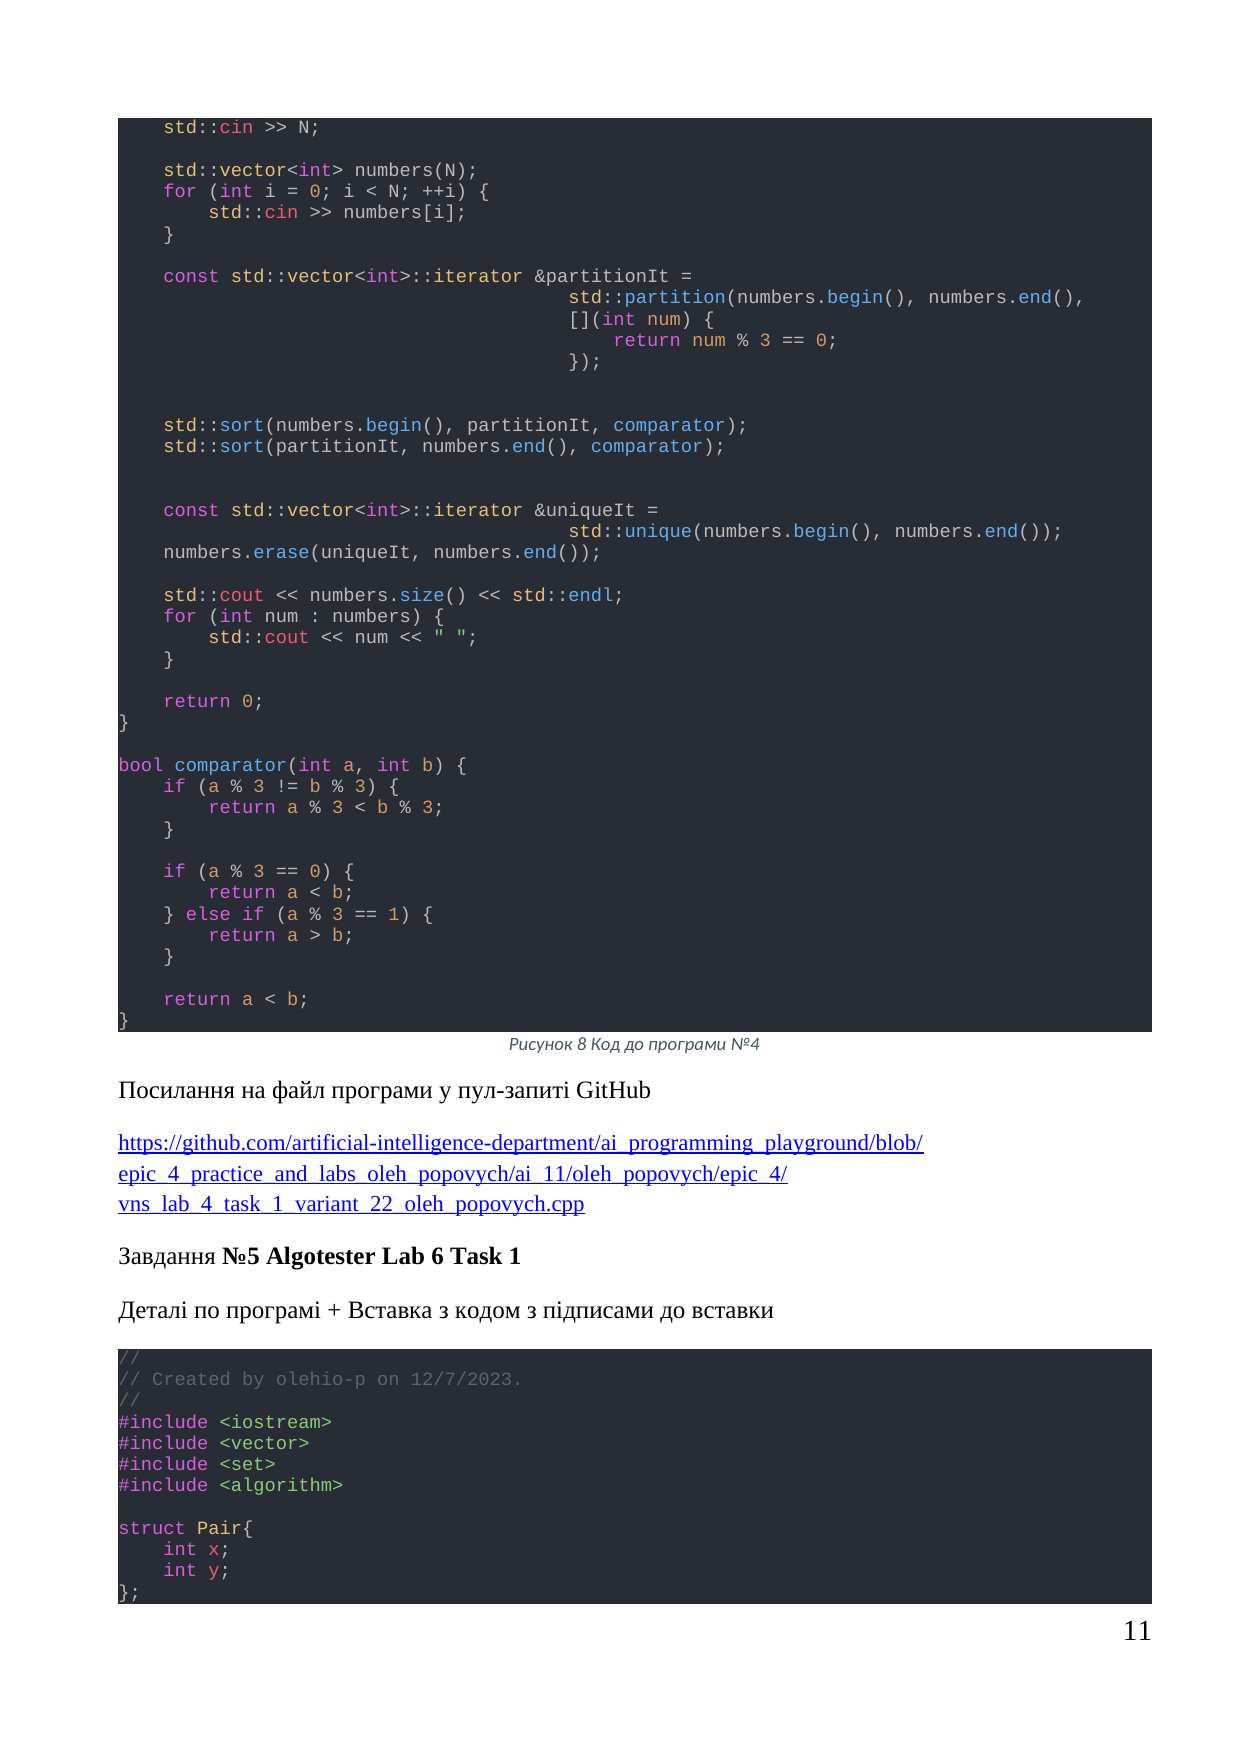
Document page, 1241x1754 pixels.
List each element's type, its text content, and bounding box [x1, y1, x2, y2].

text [118, 1349, 1152, 1604]
text Рисунок 8 Код до програми №4 [118, 1032, 1152, 1055]
text Завдання №5 Algotester Lab 6 Task 1 [118, 1241, 1152, 1270]
text Деталі по програмі + Вставка з кодом з підписами до вставки [118, 1295, 1152, 1323]
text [118, 118, 1152, 1032]
text Посилання на файл програми у пул-запиті GitHub [118, 1076, 1152, 1104]
text https://github.com/artificial-intelligence-department/ai_programming_playground/blob/epic_4_practice_and_labs_oleh_popovych/ai_11/oleh_popovych/epic_4/vns_lab_4_task_1_variant_22_oleh_popovych.cpp [118, 1129, 1152, 1216]
